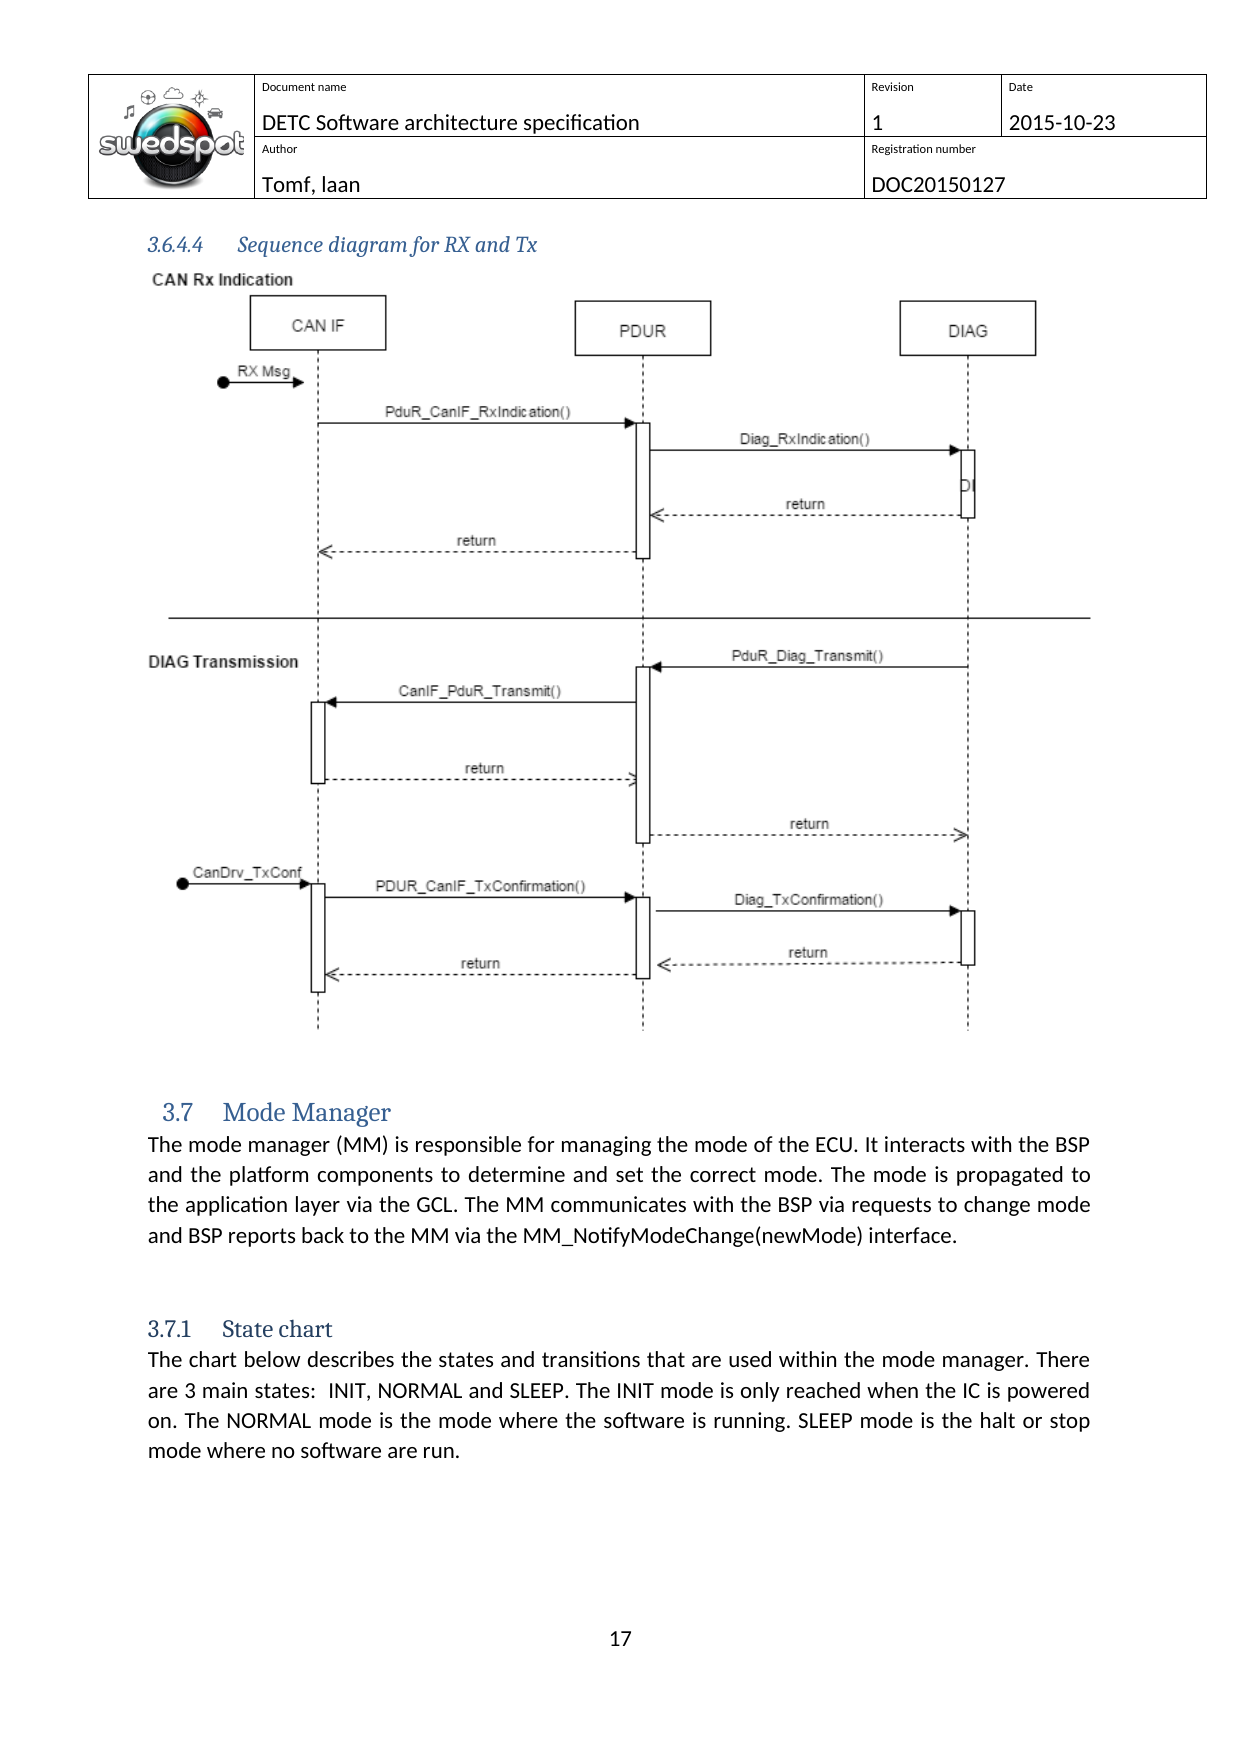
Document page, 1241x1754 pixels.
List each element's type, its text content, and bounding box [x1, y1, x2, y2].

picture [147, 260, 1092, 1031]
text The chart below describes the states and transitions that are used within the mode manager. There are 3 main states: INIT, NORMAL and SLEEP. The INIT mode is only reached when the IC is powered on. The NORMAL mode is the mode where the software is running. SLEEP mode is the halt or stop mode where no software are run. [148, 1346, 1093, 1464]
subtitle Mode Manager [162, 1097, 1093, 1128]
text The mode manager (MM) is responsible for managing the mode of the ECU. It interacts with the BSP and the platform components to determine and set the correct mode. The mode is propagated to the application layer via the GCL. The MM communicates with the BSP via requests to change mode and BSP reports back to the MM via the MM_NotifyModeChange(newMode) interface. [148, 1130, 1093, 1249]
subtitle State chart [148, 1314, 1093, 1343]
picture [96, 84, 244, 191]
subtitle Sequence diagram for RX and Tx [148, 232, 1093, 258]
